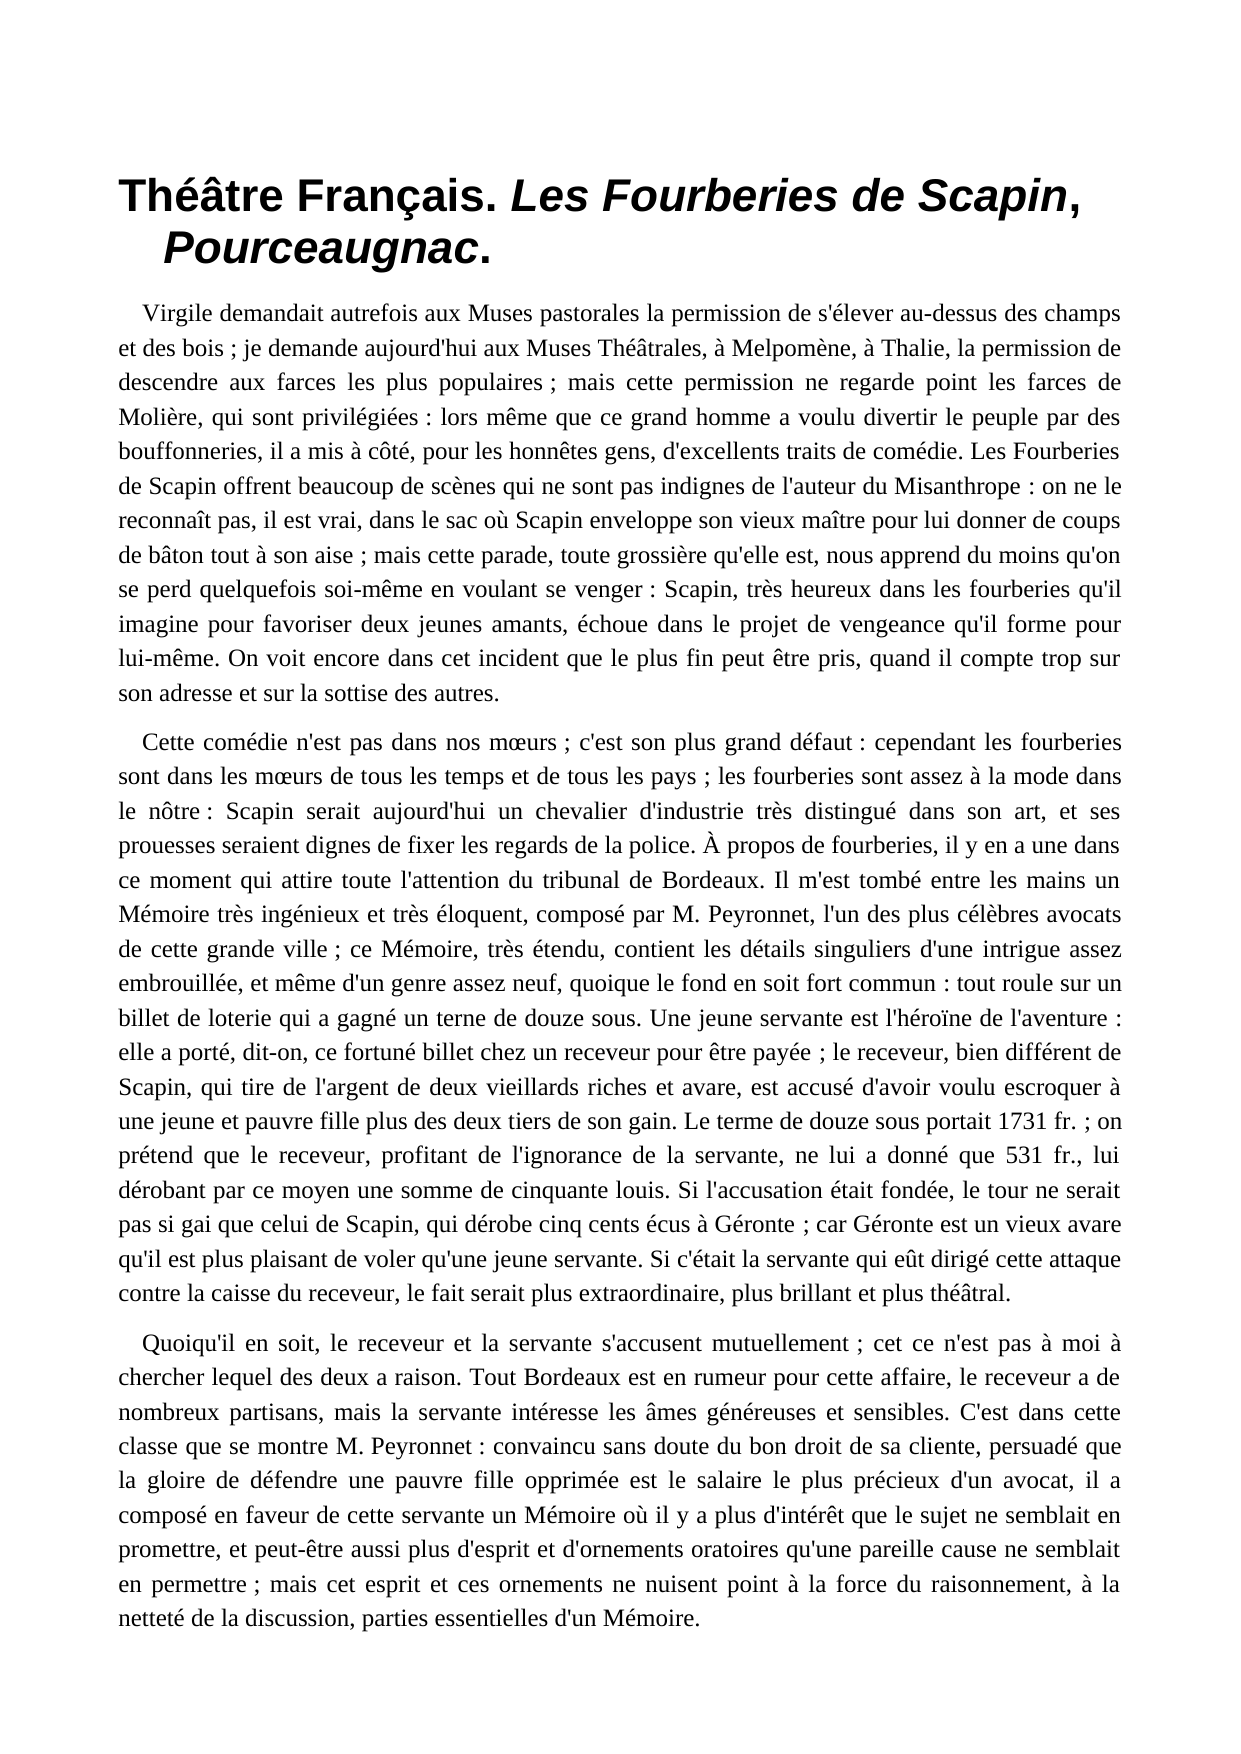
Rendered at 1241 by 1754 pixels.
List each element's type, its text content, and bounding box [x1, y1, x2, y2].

text Virgile demandait autrefois aux Muses pastorales la permission de s'élever au-dessus des champs et des bois ; je demande aujourd'hui aux Muses Théâtrales, à Melpomène, à Thalie, la permission de descendre aux farces les plus populaires ; mais cette permission ne regarde point les farces de Molière, qui sont privilégiées : lors même que ce grand homme a voulu divertir le peuple par des bouffonneries, il a mis à côté, pour les honnêtes gens, d'excellents traits de comédie. Les Fourberies de Scapin offrent beaucoup de scènes qui ne sont pas indignes de l'auteur du Misanthrope : on ne le reconnaît pas, il est vrai, dans le sac où Scapin enveloppe son vieux maître pour lui donner de coups de bâton tout à son aise ; mais cette parade, toute grossière qu'elle est, nous apprend du moins qu'on se perd quelquefois soi-même en voulant se venger : Scapin, très heureux dans les fourberies qu'il imagine pour favoriser deux jeunes amants, échoue dans le projet de vengeance qu'il forme pour lui-même. On voit encore dans cet incident que le plus fin peut être pris, quand il compte trop sur son adresse et sur la sottise des autres. [118, 298, 1122, 707]
text Cette comédie n'est pas dans nos mœurs ; c'est son plus grand défaut : cependant les fourberies sont dans les mœurs de tous les temps et de tous les pays ; les fourberies sont assez à la mode dans le nôtre : Scapin serait aujourd'hui un chevalier d'industrie très distingué dans son art, et ses prouesses seraient dignes de fixer les regards de la police. À propos de fourberies, il y en a une dans ce moment qui attire toute l'attention du tribunal de Bordeaux. Il m'est tombé entre les mains un Mémoire très ingénieux et très éloquent, composé par M. Peyronnet, l'un des plus célèbres avocats de cette grande ville ; ce Mémoire, très étendu, contient les détails singuliers d'une intrigue assez embrouillée, et même d'un genre assez neuf, quoique le fond en soit fort commun : tout roule sur un billet de loterie qui a gagné un terne de douze sous. Une jeune servante est l'héroïne de l'aventure : elle a porté, dit-on, ce fortuné billet chez un receveur pour être payée ; le receveur, bien différent de Scapin, qui tire de l'argent de deux vieillards riches et avare, est accusé d'avoir voulu escroquer à une jeune et pauvre fille plus des deux tiers de son gain. Le terme de douze sous portait 1731 fr. ; on prétend que le receveur, profitant de l'ignorance de la servante, ne lui a donné que 531 fr., lui dérobant par ce moyen une somme de cinquante louis. Si l'accusation était fondée, le tour ne serait pas si gai que celui de Scapin, qui dérobe cinq cents écus à Géronte ; car Géronte est un vieux avare qu'il est plus plaisant de voler qu'une jeune servante. Si c'était la servante qui eût dirigé cette attaque contre la caisse du receveur, le fait serait plus extraordinaire, plus brillant et plus théâtral. [118, 727, 1122, 1307]
text Quoiqu'il en soit, le receveur et la servante s'accusent mutuellement ; cet ce n'est pas à moi à chercher lequel des deux a raison. Tout Bordeaux est en rumeur pour cette affaire, le receveur a de nombreux partisans, mais la servante intéresse les âmes généreuses et sensibles. C'est dans cette classe que se montre M. Peyronnet : convaincu sans doute du bon droit de sa cliente, persuadé que la gloire de défendre une pauvre fille opprimée est le salaire le plus précieux d'un avocat, il a composé en faveur de cette servante un Mémoire où il y a plus d'intérêt que le sujet ne semblait en promettre, et peut-être aussi plus d'esprit et d'ornements oratoires qu'une pareille cause ne semblait en permettre ; mais cet esprit et ces ornements ne nuisent point à la force du raisonnement, à la netteté de la discussion, parties essentielles d'un Mémoire. [118, 1328, 1122, 1632]
subtitle Théâtre Français. Les Fourberies de Scapin, Pourceaugnac. [118, 168, 1122, 273]
